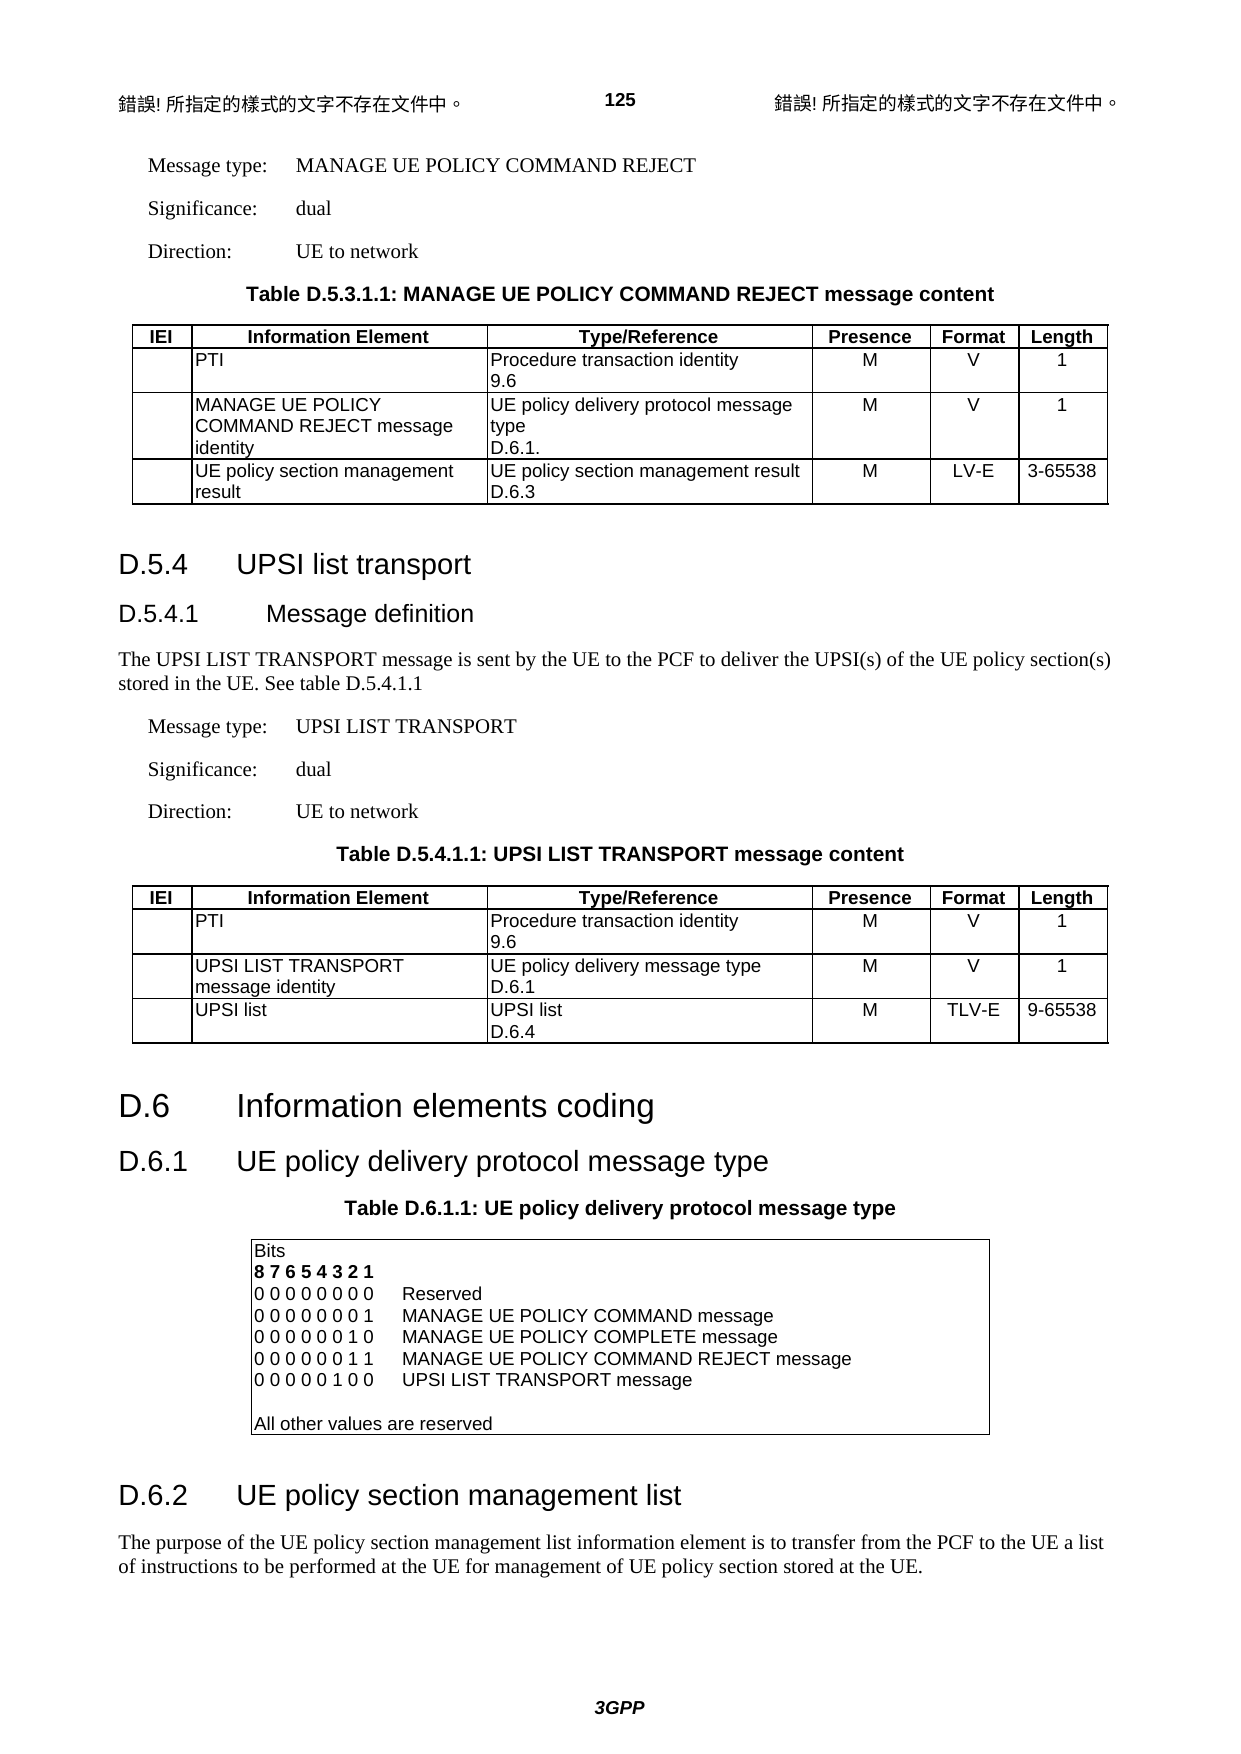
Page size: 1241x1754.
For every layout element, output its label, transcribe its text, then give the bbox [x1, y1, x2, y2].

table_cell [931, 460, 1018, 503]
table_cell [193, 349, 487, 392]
text Significance: dual [148, 757, 1122, 781]
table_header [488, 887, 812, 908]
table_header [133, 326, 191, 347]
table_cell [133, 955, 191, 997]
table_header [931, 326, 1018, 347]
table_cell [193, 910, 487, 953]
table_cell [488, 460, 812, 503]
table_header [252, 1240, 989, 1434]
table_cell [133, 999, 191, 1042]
subtitle D.5.4.1 Message definition [118, 599, 1122, 628]
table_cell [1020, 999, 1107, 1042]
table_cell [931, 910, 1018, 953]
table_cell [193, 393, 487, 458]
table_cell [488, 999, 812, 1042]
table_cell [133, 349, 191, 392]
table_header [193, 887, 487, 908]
text The UPSI LIST TRANSPORT message is sent by the UE to the PCF to deliver the UPSI(s) of the UE policy section(s) stored in the UE. See table D.5.4.1.1 [118, 647, 1122, 695]
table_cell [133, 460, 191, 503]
text Message type: MANAGE UE POLICY COMMAND REJECT [148, 153, 1122, 177]
text The purpose of the UE policy section management list information element is to transfer from the PCF to the UE a list of instructions to be performed at the UE for management of UE policy section stored at the UE. [118, 1530, 1122, 1578]
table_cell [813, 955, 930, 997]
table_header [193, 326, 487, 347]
text Message type: UPSI LIST TRANSPORT [148, 714, 1122, 738]
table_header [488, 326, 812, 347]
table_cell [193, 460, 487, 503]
text Table D.6.1.1: UE policy delivery protocol message type [118, 1196, 1122, 1220]
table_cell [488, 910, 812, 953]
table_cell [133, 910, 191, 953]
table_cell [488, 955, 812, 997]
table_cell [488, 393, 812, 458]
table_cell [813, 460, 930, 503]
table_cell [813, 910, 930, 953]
text Table D.5.4.1.1: UPSI LIST TRANSPORT message content [118, 842, 1122, 866]
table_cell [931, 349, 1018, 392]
text Direction: UE to network [148, 238, 1122, 263]
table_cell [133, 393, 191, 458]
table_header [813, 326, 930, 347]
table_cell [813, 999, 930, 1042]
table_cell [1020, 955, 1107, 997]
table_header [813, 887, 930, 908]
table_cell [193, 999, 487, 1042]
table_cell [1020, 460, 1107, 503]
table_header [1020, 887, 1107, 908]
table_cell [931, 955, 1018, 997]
subtitle D.6.2 UE policy section management list [118, 1478, 1122, 1511]
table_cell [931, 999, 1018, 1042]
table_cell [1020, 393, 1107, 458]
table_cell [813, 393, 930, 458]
text Table D.5.3.1.1: MANAGE UE POLICY COMMAND REJECT message content [118, 281, 1122, 305]
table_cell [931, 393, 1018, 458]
text Direction: UE to network [148, 799, 1122, 823]
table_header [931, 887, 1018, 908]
subtitle D.5.4 UPSI list transport [118, 547, 1122, 581]
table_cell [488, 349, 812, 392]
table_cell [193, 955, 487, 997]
text Significance: dual [148, 196, 1122, 220]
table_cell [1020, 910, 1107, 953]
subtitle D.6.1 UE policy delivery protocol message type [118, 1144, 1122, 1177]
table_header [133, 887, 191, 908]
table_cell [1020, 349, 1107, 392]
subtitle D.6 Information elements coding [118, 1087, 1122, 1125]
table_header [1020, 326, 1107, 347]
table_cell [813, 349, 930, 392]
